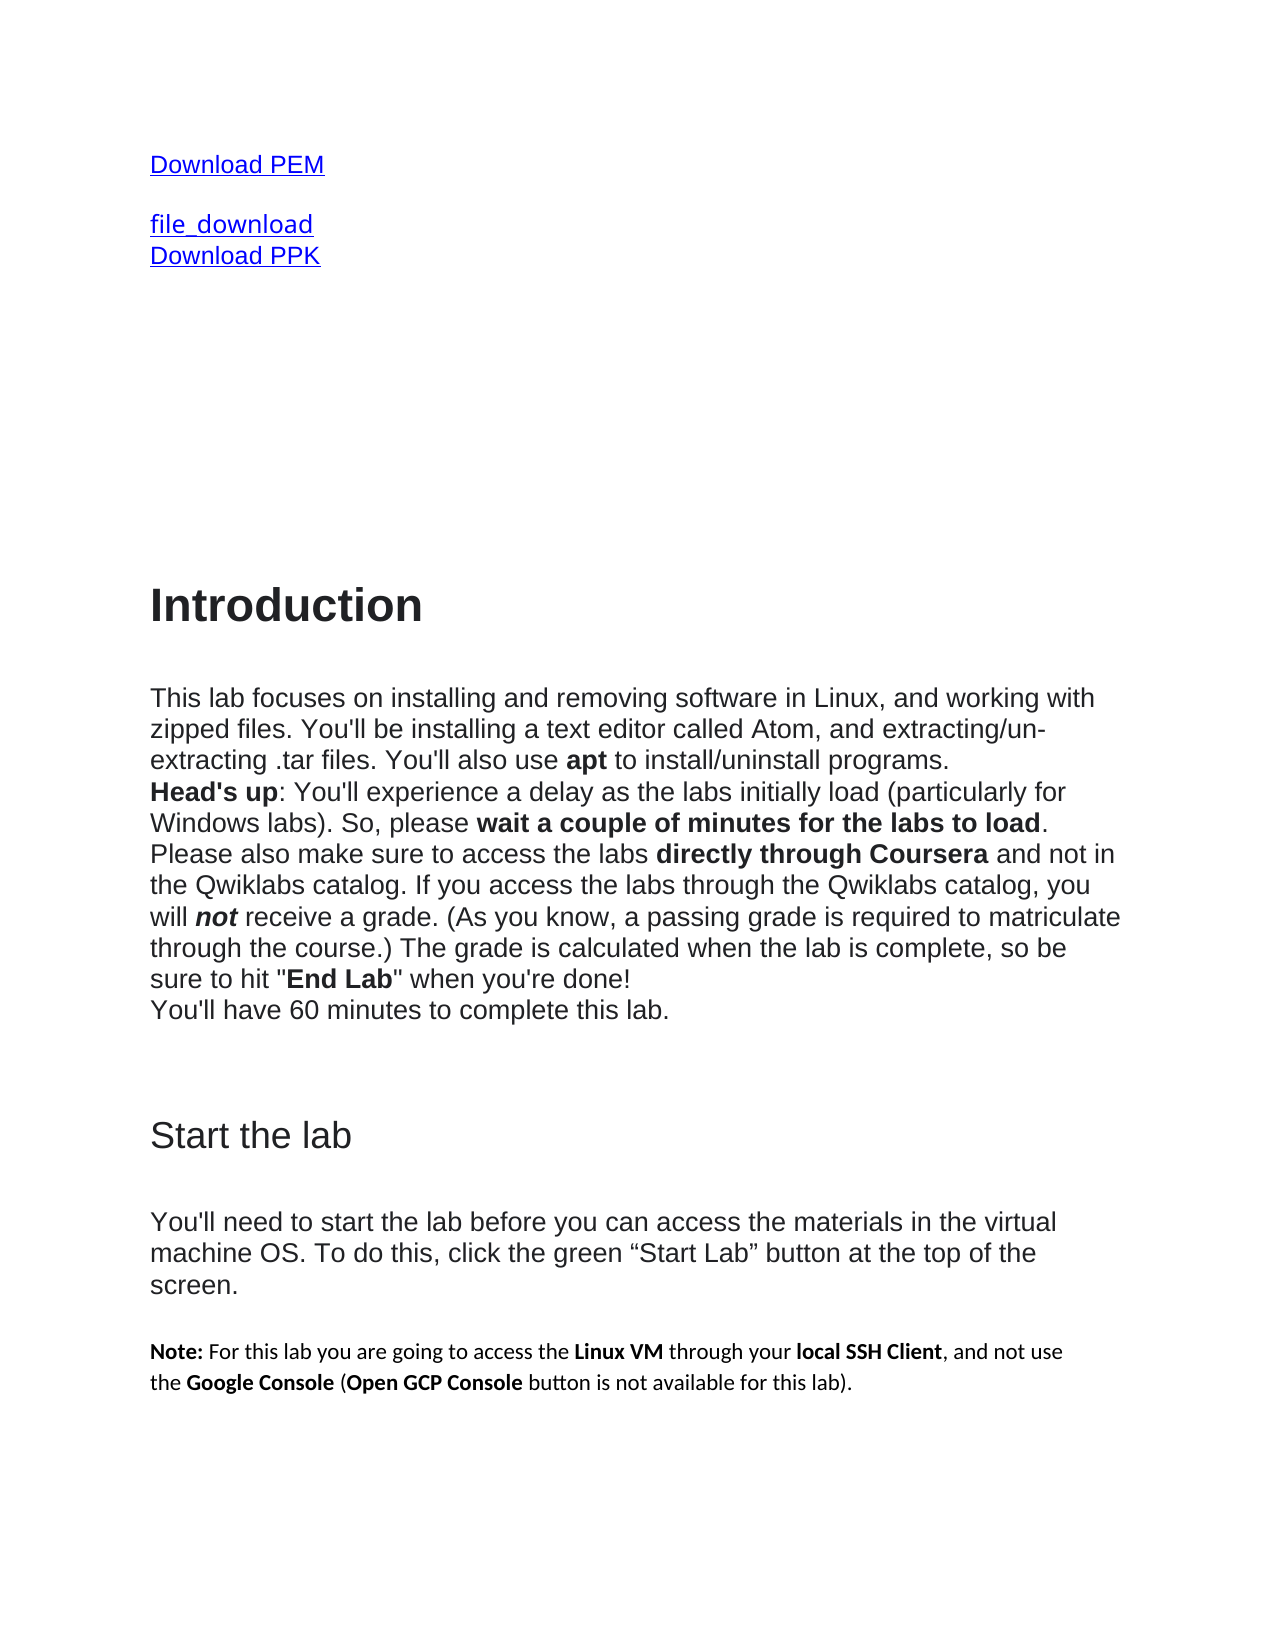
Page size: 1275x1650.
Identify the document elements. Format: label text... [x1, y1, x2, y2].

text Note: For this lab you are going to access the Linux VM through your local SSH Client, and not use the Google Console (Open GCP Console button is not available for this lab). [150, 1337, 1125, 1396]
text file_download [150, 207, 1125, 241]
text Download PPK [150, 241, 1125, 269]
text Download PEM [150, 150, 1125, 179]
text You'll need to start the lab before you can access the materials in the virtual machine OS. To do this, click the green “Start Lab” button at the top of the screen. [150, 1206, 1125, 1300]
text This lab focuses on installing and removing software in Linux, and working with zipped files. You'll be installing a text editor called Atom, and extracting/un-extracting .tar files. You'll also use apt to install/uninstall programs. [150, 682, 1125, 776]
text You'll have 60 minutes to complete this lab. [150, 994, 1125, 1026]
subtitle Start the lab [150, 1113, 1125, 1156]
text Head's up: You'll experience a delay as the labs initially load (particularly for Windows labs). So, please wait a couple of minutes for the labs to load. Please also make sure to access the labs directly through Coursera and not in the Qwiklabs catalog. If you access the labs through the Qwiklabs catalog, you will not receive a grade. (As you know, a passing grade is required to matriculate through the course.) The grade is calculated when the lab is complete, so be sure to hit "End Lab" when you're done! [150, 776, 1125, 994]
subtitle Introduction [150, 578, 1125, 632]
